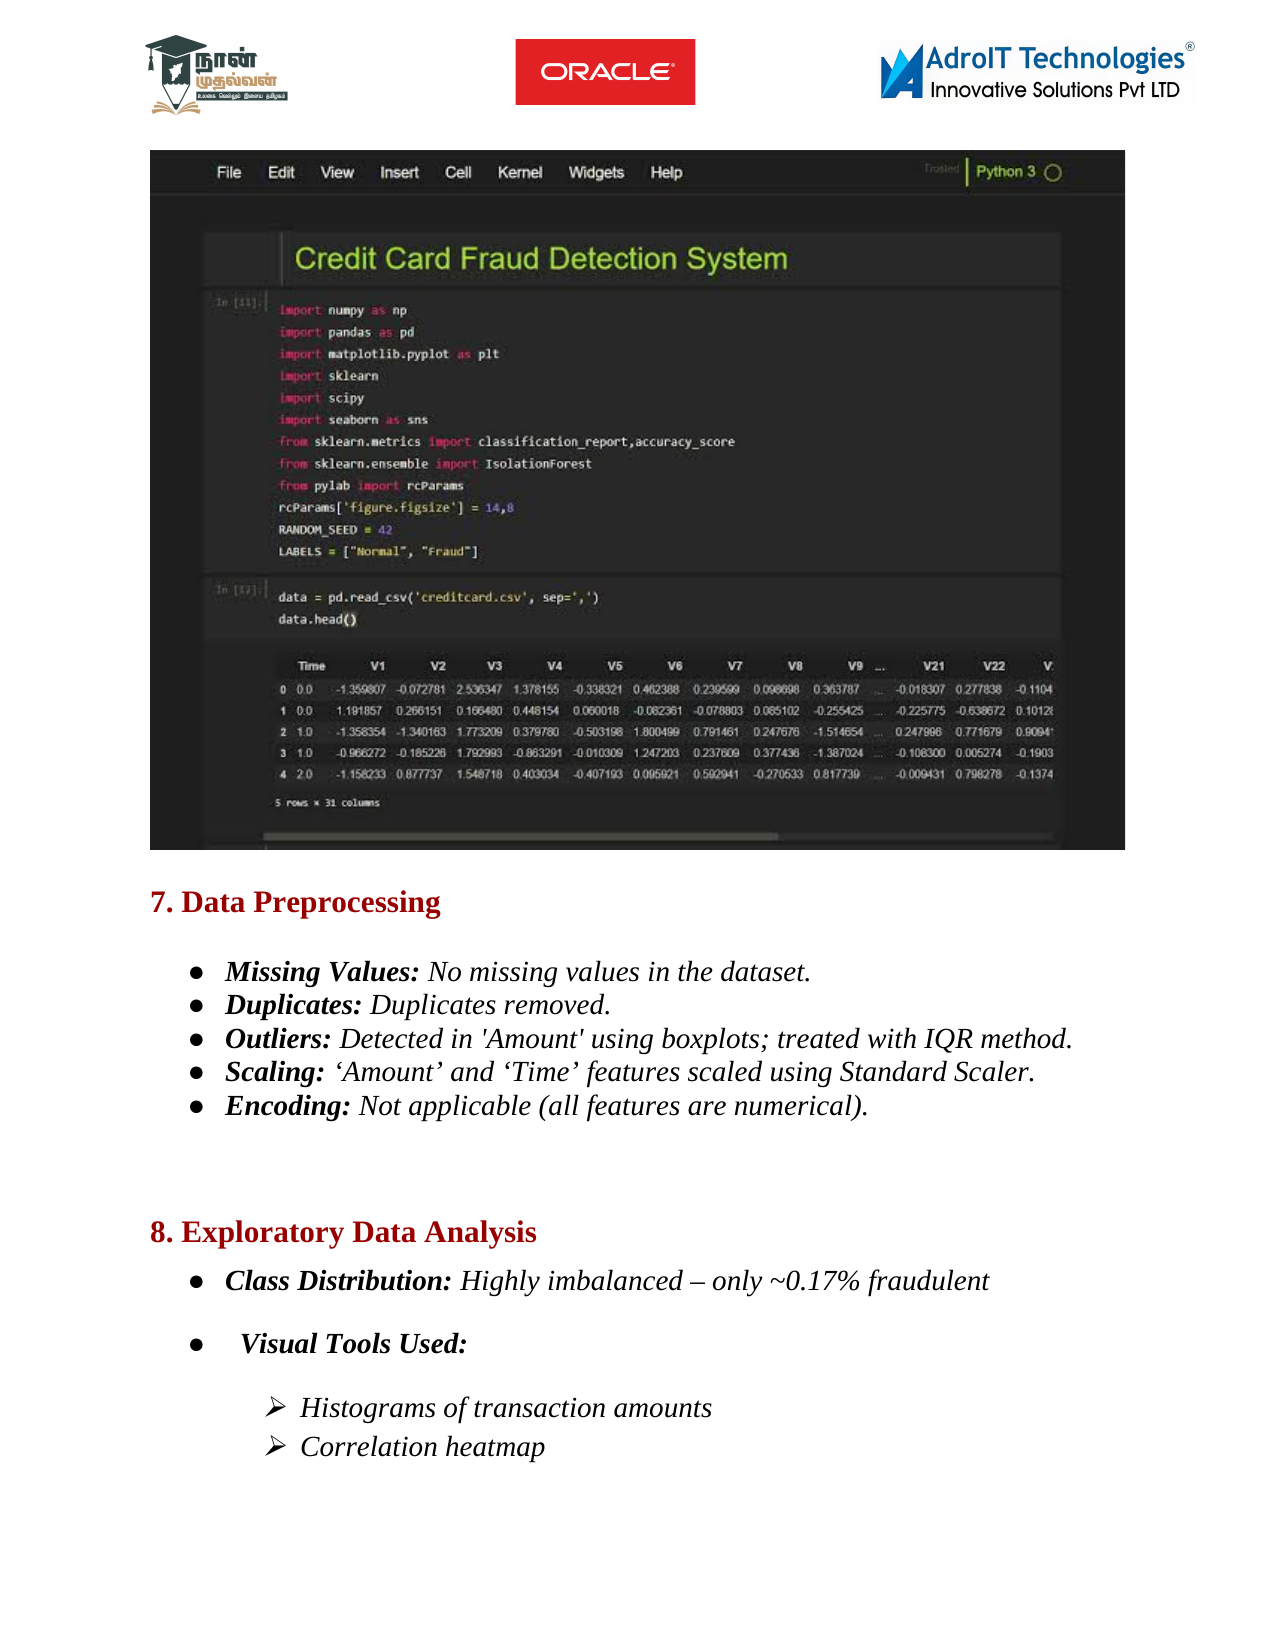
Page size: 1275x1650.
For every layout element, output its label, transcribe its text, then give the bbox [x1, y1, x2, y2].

list Class Distribution: Highly imbalanced – only ~0.17% fraudulent [187, 1263, 1125, 1296]
list Outliers: Detected in 'Amount' using boxplots; treated with IQR method. [187, 1021, 1125, 1054]
picture [878, 39, 1197, 105]
picture [150, 150, 1125, 850]
subtitle 7. Data Preprocessing [150, 883, 1125, 919]
list Visual Tools Used: [187, 1326, 1125, 1360]
picture [515, 39, 696, 105]
list Missing Values: No missing values in the dataset. [187, 954, 1125, 987]
list Encoding: Not applicable (all features are numerical). [187, 1088, 1125, 1121]
subtitle 8. Exploratory Data Analysis [150, 1213, 1125, 1249]
picture [140, 31, 290, 118]
list Duplicates: Duplicates removed. [187, 987, 1125, 1021]
list Histograms of transaction amounts [262, 1390, 1125, 1424]
list Correlation heatmap [262, 1429, 1125, 1462]
list Scaling: ‘Amount’ and ‘Time’ features scaled using Standard Scaler. [187, 1054, 1125, 1088]
